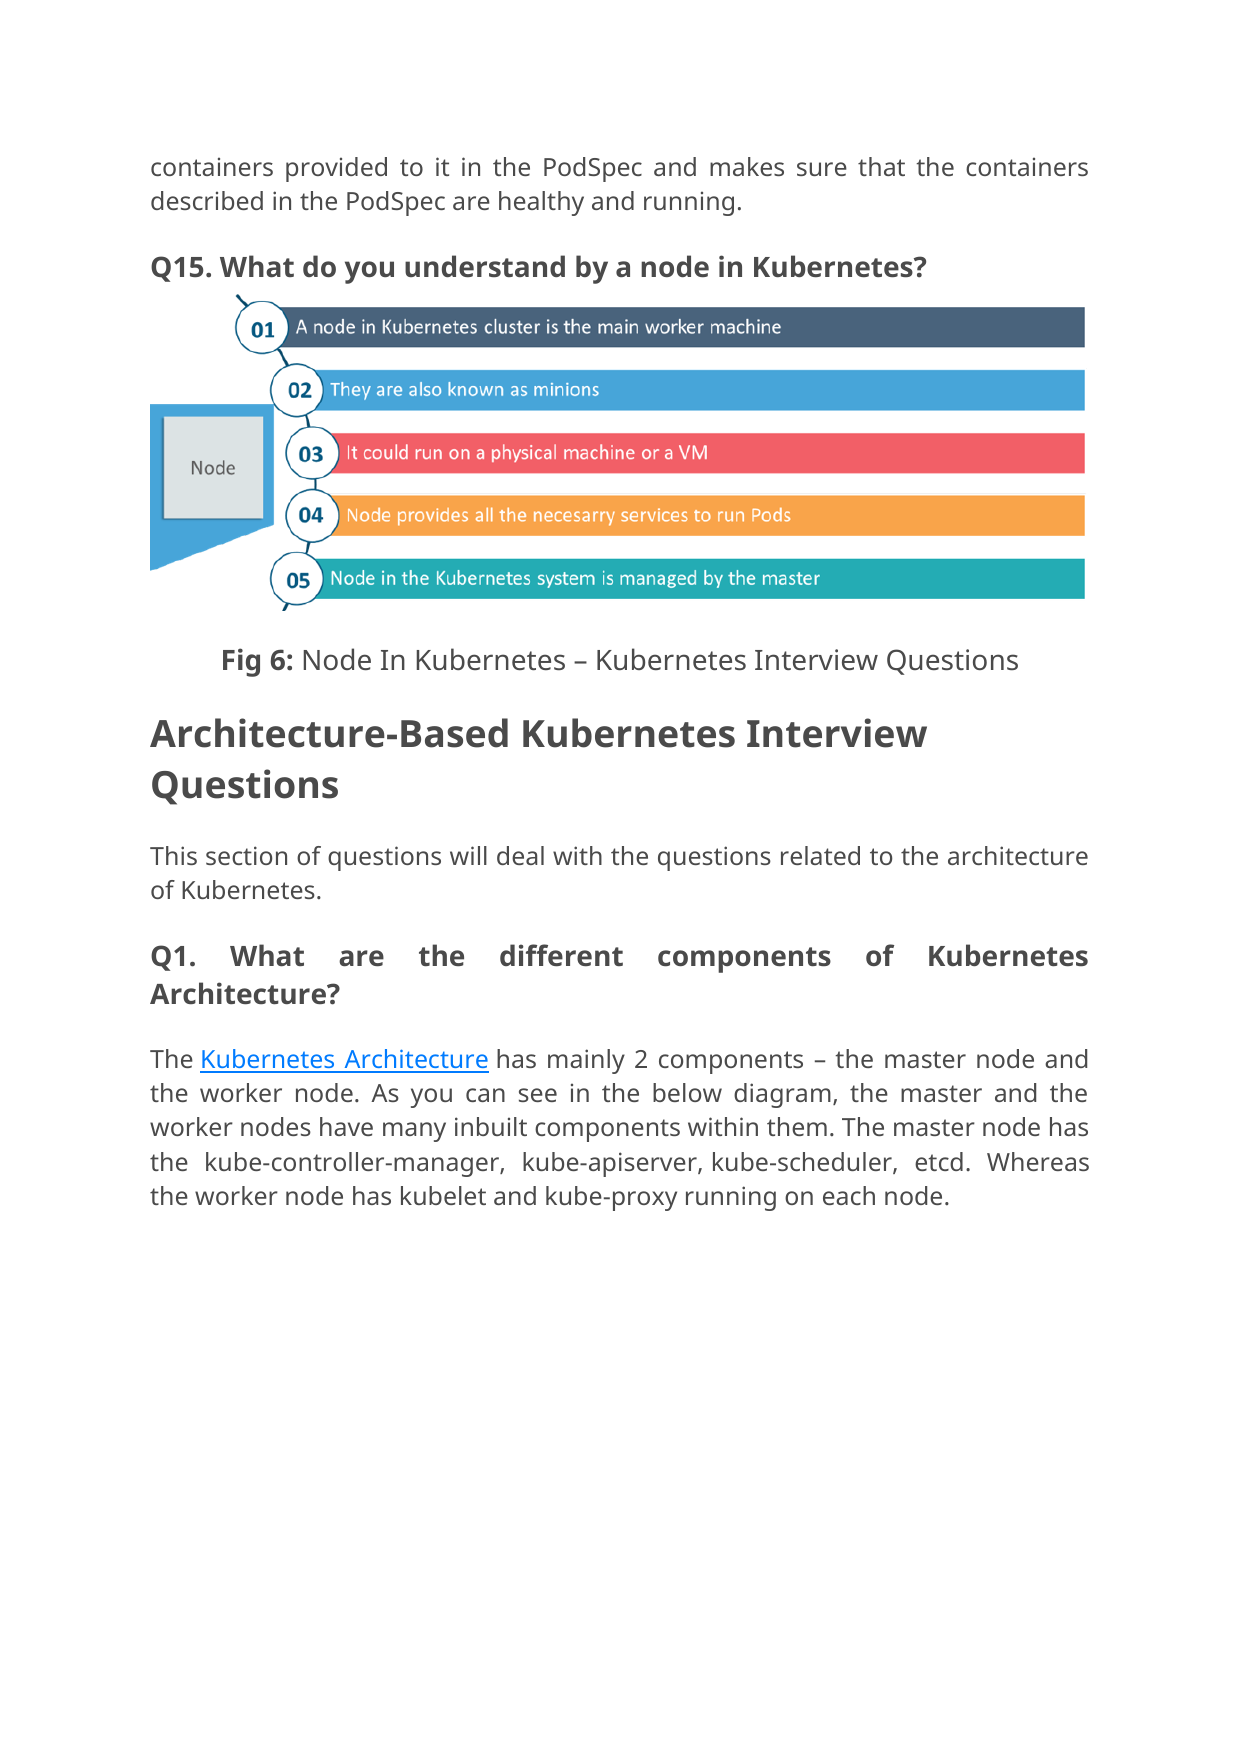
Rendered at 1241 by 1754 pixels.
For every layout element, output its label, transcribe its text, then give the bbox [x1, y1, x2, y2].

text Q15. What do you understand by a node in Kubernetes? [150, 247, 1090, 285]
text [150, 150, 1090, 218]
text Fig 6: Node In Kubernetes – Kubernetes Interview Questions [150, 640, 1090, 678]
text This section of questions will deal with the questions related to the architecture of Kubernetes. [150, 839, 1090, 907]
picture [150, 285, 1091, 611]
text The Kubernetes Architecture has mainly 2 components – the master node and the worker node. As you can see in the below diagram, the master and the worker nodes have many inbuilt components within them. The master node has the kube-controller-manager, kube-apiserver, kube-scheduler, etcd. Whereas the worker node has kubelet and kube-proxy running on each node. [150, 1042, 1090, 1212]
text Q1. What are the different components of Kubernetes Architecture? [150, 936, 1090, 1013]
text Architecture-Based Kubernetes Interview Questions [150, 708, 1090, 810]
